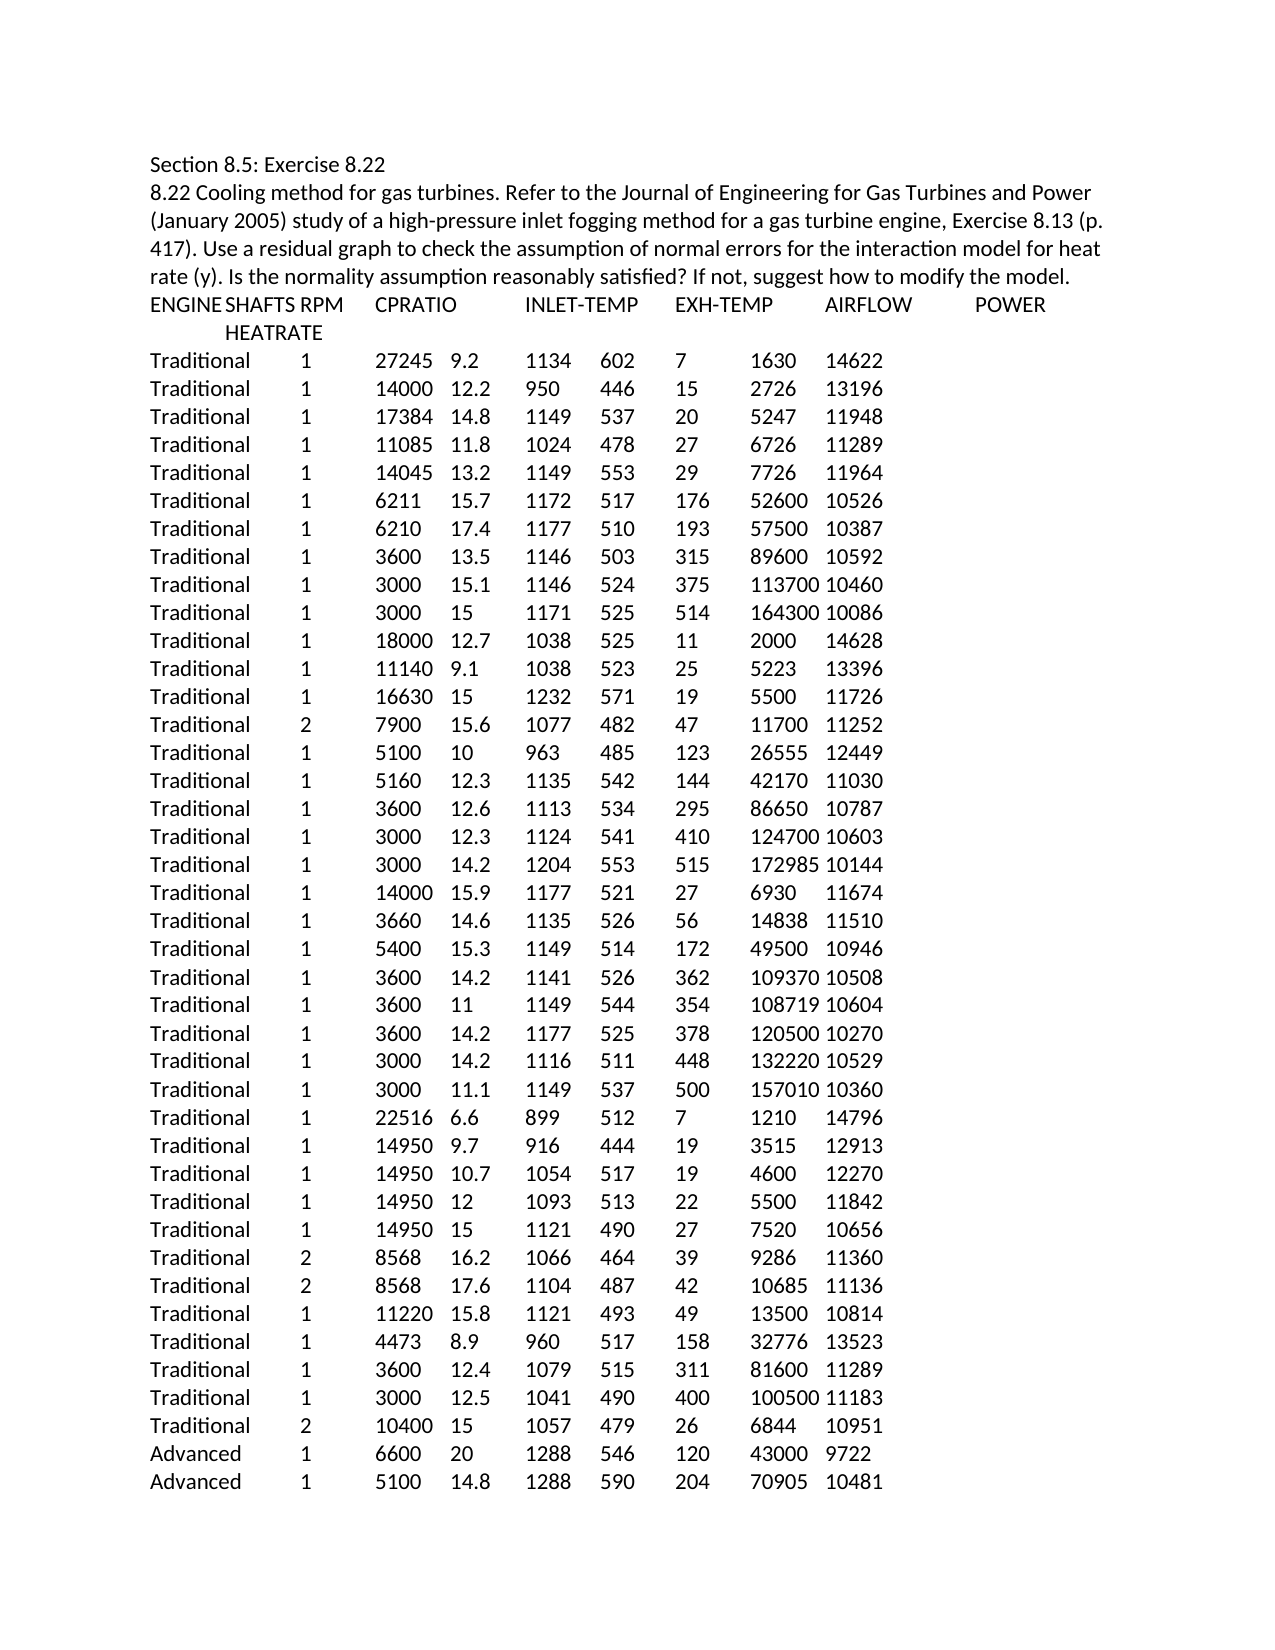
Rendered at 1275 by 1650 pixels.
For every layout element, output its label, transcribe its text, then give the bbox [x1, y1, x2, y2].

text Traditional 1 3600 12.6 1113 534 295 86650 10787 [150, 794, 1125, 822]
text Traditional 1 3600 14.2 1177 525 378 120500 10270 [150, 1019, 1125, 1047]
text Traditional 1 3660 14.6 1135 526 56 14838 11510 [150, 907, 1125, 934]
text Traditional 1 3600 13.5 1146 503 315 89600 10592 [150, 542, 1125, 570]
text Traditional 1 3000 12.5 1041 490 400 100500 11183 [150, 1383, 1125, 1411]
text Traditional 1 14950 12 1093 513 22 5500 11842 [150, 1187, 1125, 1215]
text Traditional 1 3000 15.1 1146 524 375 113700 10460 [150, 570, 1125, 598]
text Traditional 2 8568 16.2 1066 464 39 9286 11360 [150, 1243, 1125, 1271]
text Traditional 1 14950 9.7 916 444 19 3515 12913 [150, 1131, 1125, 1159]
text Traditional 1 3000 12.3 1124 541 410 124700 10603 [150, 822, 1125, 851]
text Traditional 1 14950 15 1121 490 27 7520 10656 [150, 1215, 1125, 1243]
text 8.22 Cooling method for gas turbines. Refer to the Journal of Engineering for Gas Turbines and Power (January 2005) study of a high-pressure inlet fogging method for a gas turbine engine, Exercise 8.13 (p. 417). Use a residual graph to check the assumption of normal errors for the interaction model for heat rate (y). Is the normality assumption reasonably satisfied? If not, suggest how to modify the model. [150, 178, 1125, 290]
text Section 8.5: Exercise 8.22 [150, 150, 1125, 178]
text Traditional 1 5160 12.3 1135 542 144 42170 11030 [150, 766, 1125, 794]
text Traditional 1 6211 15.7 1172 517 176 52600 10526 [150, 486, 1125, 514]
text Traditional 1 3600 12.4 1079 515 311 81600 11289 [150, 1355, 1125, 1383]
text Traditional 1 11220 15.8 1121 493 49 13500 10814 [150, 1299, 1125, 1327]
text Traditional 1 17384 14.8 1149 537 20 5247 11948 [150, 402, 1125, 430]
text Traditional 2 7900 15.6 1077 482 47 11700 11252 [150, 710, 1125, 738]
text Traditional 1 3000 11.1 1149 537 500 157010 10360 [150, 1075, 1125, 1103]
text Traditional 1 14950 10.7 1054 517 19 4600 12270 [150, 1159, 1125, 1187]
text Traditional 1 11140 9.1 1038 523 25 5223 13396 [150, 654, 1125, 682]
text Traditional 1 5400 15.3 1149 514 172 49500 10946 [150, 934, 1125, 963]
text Traditional 1 22516 6.6 899 512 7 1210 14796 [150, 1103, 1125, 1131]
text Traditional 1 14045 13.2 1149 553 29 7726 11964 [150, 458, 1125, 486]
text Traditional 1 11085 11.8 1024 478 27 6726 11289 [150, 430, 1125, 458]
text Traditional 1 4473 8.9 960 517 158 32776 13523 [150, 1327, 1125, 1355]
text Traditional 1 14000 15.9 1177 521 27 6930 11674 [150, 878, 1125, 907]
text Traditional 1 5100 10 963 485 123 26555 12449 [150, 738, 1125, 766]
text Traditional 1 6210 17.4 1177 510 193 57500 10387 [150, 514, 1125, 542]
text Traditional 1 16630 15 1232 571 19 5500 11726 [150, 682, 1125, 710]
text Traditional 1 27245 9.2 1134 602 7 1630 14622 [150, 346, 1125, 374]
text Traditional 1 14000 12.2 950 446 15 2726 13196 [150, 374, 1125, 402]
text Traditional 1 3600 14.2 1141 526 362 109370 10508 [150, 963, 1125, 991]
text ENGINE SHAFTS RPM CPRATIO INLET-TEMP EXH-TEMP AIRFLOW POWER HEATRATE [150, 290, 1125, 346]
text Traditional 1 3000 14.2 1204 553 515 172985 10144 [150, 851, 1125, 878]
text Traditional 2 10400 15 1057 479 26 6844 10951 [150, 1411, 1125, 1439]
text Advanced 1 5100 14.8 1288 590 204 70905 10481 [150, 1467, 1125, 1495]
text Traditional 1 3000 14.2 1116 511 448 132220 10529 [150, 1047, 1125, 1075]
text Traditional 1 3600 11 1149 544 354 108719 10604 [150, 991, 1125, 1019]
text Advanced 1 6600 20 1288 546 120 43000 9722 [150, 1439, 1125, 1467]
text Traditional 1 18000 12.7 1038 525 11 2000 14628 [150, 626, 1125, 654]
text Traditional 1 3000 15 1171 525 514 164300 10086 [150, 598, 1125, 626]
text Traditional 2 8568 17.6 1104 487 42 10685 11136 [150, 1271, 1125, 1299]
